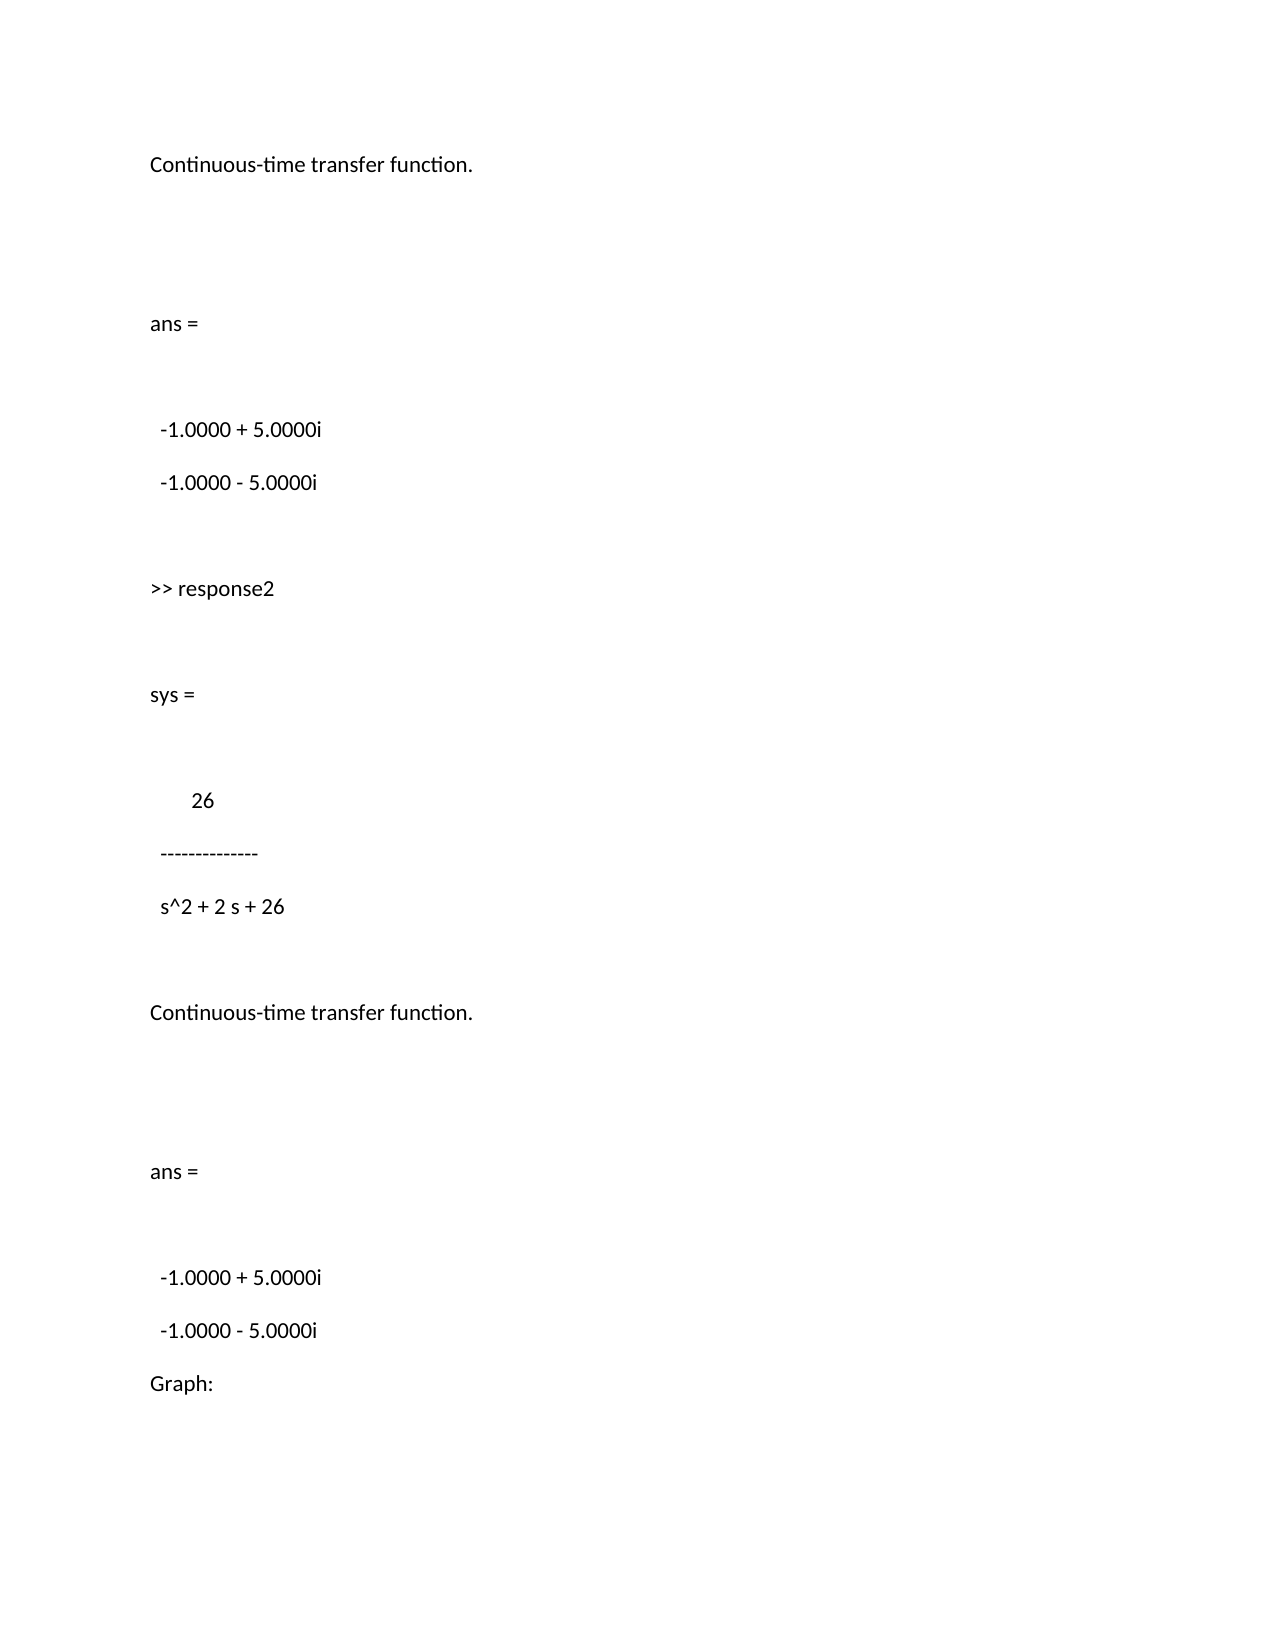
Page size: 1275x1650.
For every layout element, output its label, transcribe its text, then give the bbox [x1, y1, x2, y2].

text Continuous-time transfer function. [150, 150, 1125, 178]
text Graph: [150, 1369, 1125, 1397]
text -1.0000 + 5.0000i [150, 1263, 1125, 1291]
text s^2 + 2 s + 26 [150, 892, 1125, 920]
text ans = [150, 1157, 1125, 1185]
text Continuous-time transfer function. [150, 998, 1125, 1026]
text >> response2 [150, 574, 1125, 602]
text ans = [150, 309, 1125, 337]
text -1.0000 - 5.0000i [150, 468, 1125, 496]
text -1.0000 + 5.0000i [150, 415, 1125, 443]
text -------------- [150, 839, 1125, 867]
text 26 [150, 786, 1125, 814]
text sys = [150, 680, 1125, 708]
text -1.0000 - 5.0000i [150, 1316, 1125, 1344]
